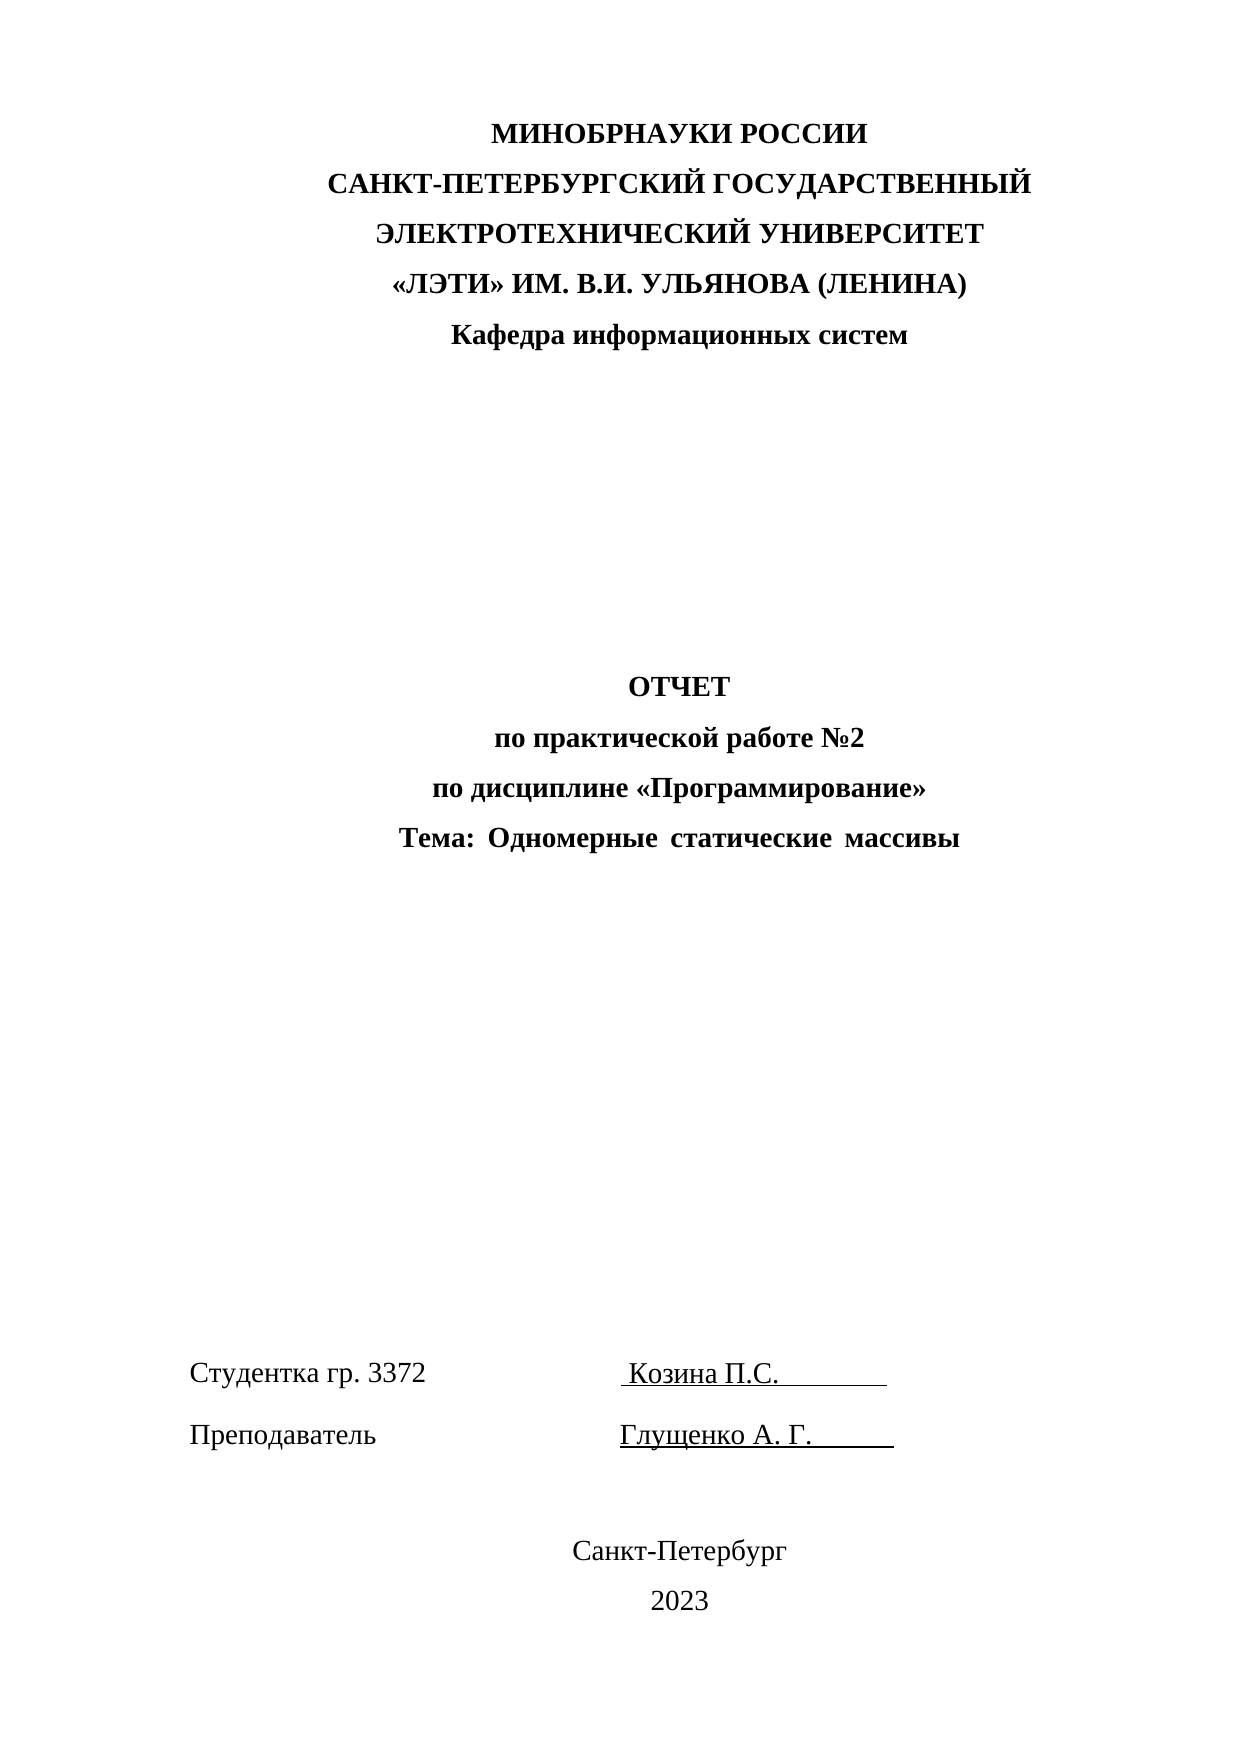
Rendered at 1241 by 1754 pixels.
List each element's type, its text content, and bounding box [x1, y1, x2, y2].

table_cell Преподаватель [169, 1406, 504, 1453]
table_cell Глущенко А. Г. [504, 1406, 1170, 1453]
table_header Студентка гр. 3372 [169, 1357, 504, 1406]
table_header Козина П.С. [504, 1357, 1170, 1406]
text САНКТ-ПЕТЕРБУРГСКИЙ ГОСУДАРСТВЕННЫЙ ЭЛЕКТРОТЕХНИЧЕСКИЙ УНИВЕРСИТЕТ [191, 166, 1168, 250]
subtitle по дисциплине «Программирование» Тема: Одномерные статические массивы [397, 770, 962, 854]
subtitle ОТЧЕТ [191, 669, 1168, 703]
text по практической работе №2 [191, 720, 1168, 753]
subtitle «ЛЭТИ» ИМ. В.И. УЛЬЯНОВА (ЛЕНИНА) [191, 267, 1168, 300]
subtitle МИНОБРНАУКИ РОССИИ [191, 116, 1168, 149]
text Санкт-Петербург 2023 [552, 1533, 807, 1617]
text Кафедра информационных систем [191, 317, 1168, 351]
